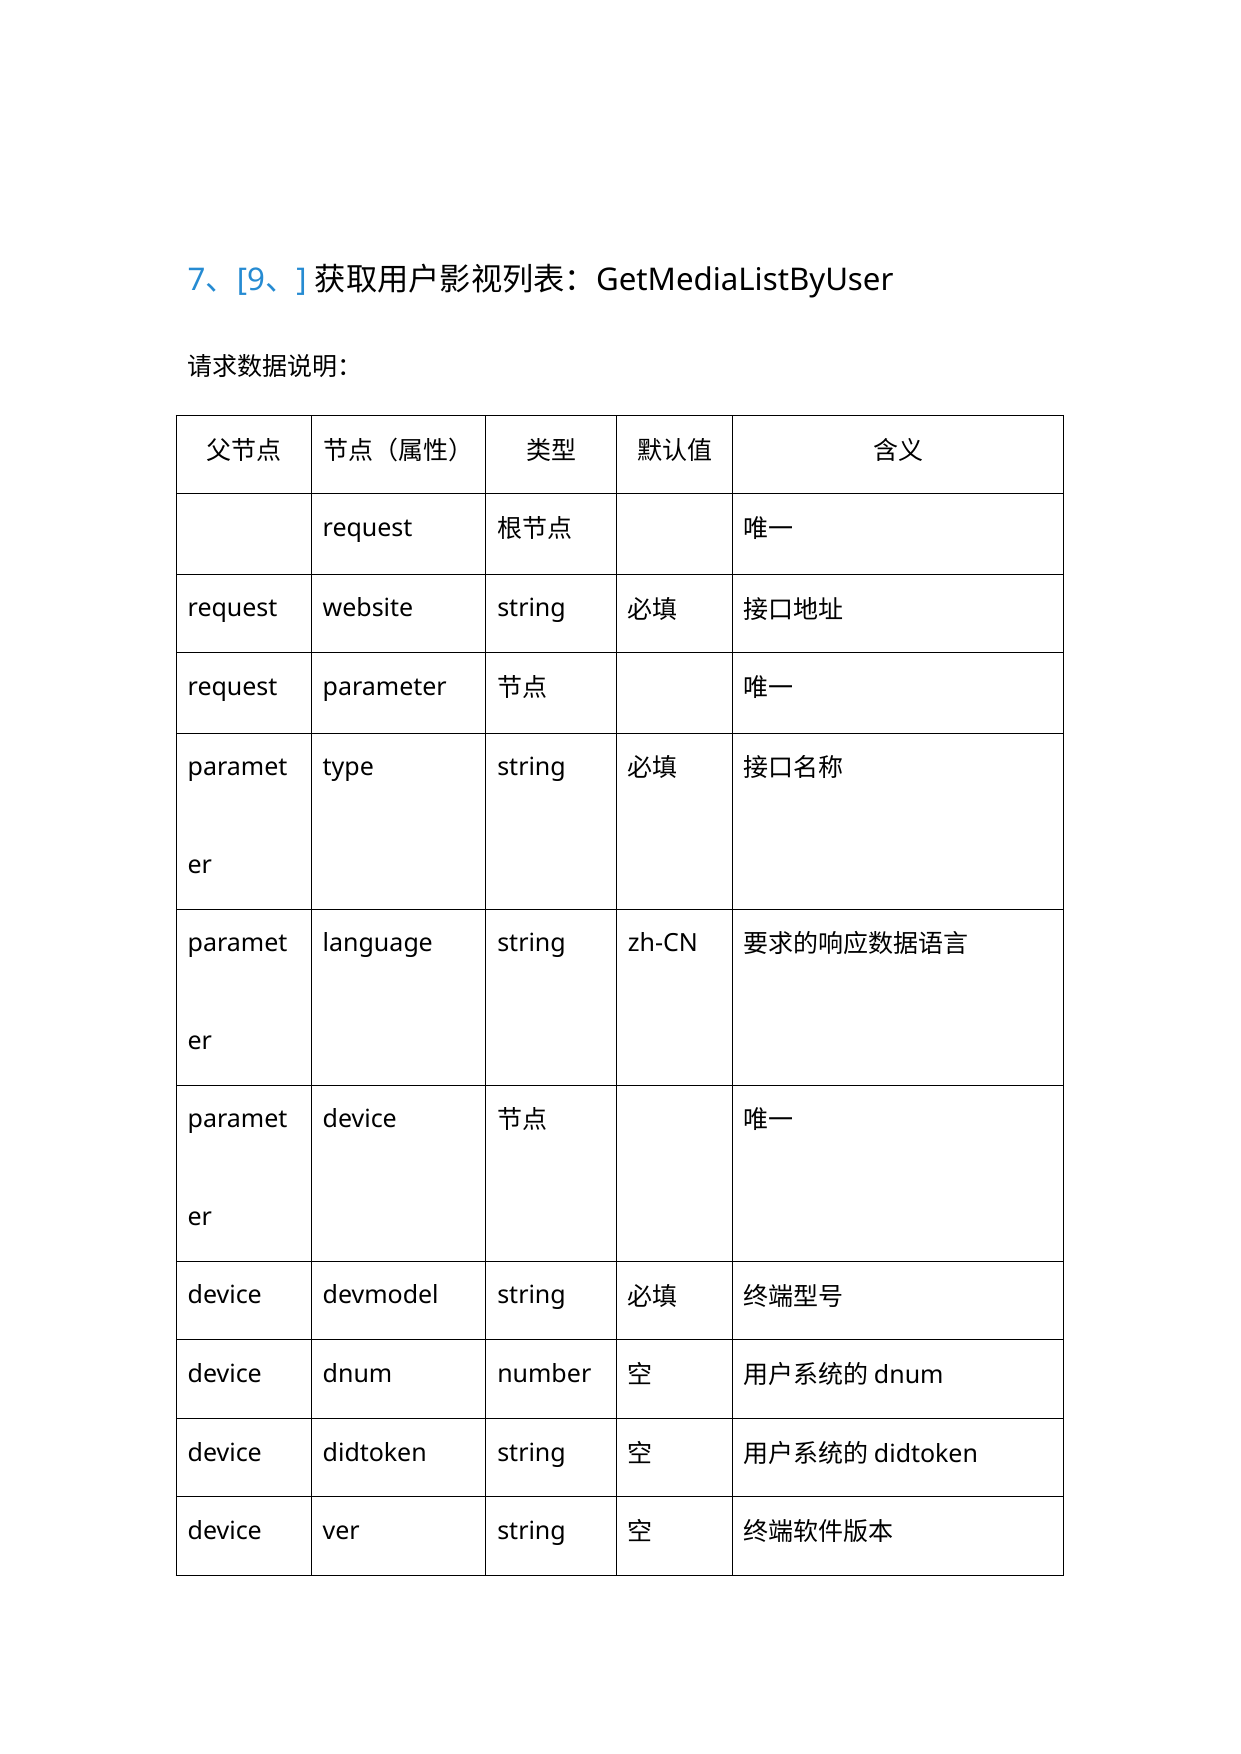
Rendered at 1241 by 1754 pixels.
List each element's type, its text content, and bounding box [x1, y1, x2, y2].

table_cell 空 [617, 1497, 732, 1575]
table_cell [617, 494, 732, 574]
table_cell string [486, 575, 616, 652]
table_cell device [177, 1340, 311, 1418]
table_cell 接口地址 [733, 575, 1063, 652]
table_cell zh-CN [617, 910, 732, 1084]
list 获取用户影视列表：GetMediaListByUser [187, 244, 1053, 309]
table_cell [617, 1086, 732, 1261]
table_cell devmodel [312, 1262, 485, 1339]
table_cell 唯一 [733, 1086, 1063, 1261]
table_cell device [312, 1086, 485, 1261]
table_cell device [177, 1419, 311, 1496]
table_header 含义 [733, 416, 1063, 493]
table_cell 用户系统的didtoken [733, 1419, 1063, 1496]
table_cell 根节点 [486, 494, 616, 574]
table_cell 用户系统的dnum [733, 1340, 1063, 1418]
table_cell parameter [312, 653, 485, 732]
table_cell parameter [177, 734, 311, 908]
table_cell device [177, 1262, 311, 1339]
table_cell string [486, 1262, 616, 1339]
table_cell string [486, 1419, 616, 1496]
table_cell parameter [177, 1086, 311, 1261]
table_header 类型 [486, 416, 616, 493]
table_cell 要求的响应数据语言 [733, 910, 1063, 1084]
table_cell string [486, 910, 616, 1084]
table_cell website [312, 575, 485, 652]
table_cell [177, 494, 311, 574]
table_cell didtoken [312, 1419, 485, 1496]
table_cell 必填 [617, 1262, 732, 1339]
table_cell 必填 [617, 575, 732, 652]
table_cell [617, 653, 732, 732]
table_cell request [177, 653, 311, 732]
table_cell language [312, 910, 485, 1084]
table_cell 终端软件版本 [733, 1497, 1063, 1575]
table_cell 终端型号 [733, 1262, 1063, 1339]
table_cell device [177, 1497, 311, 1575]
table_cell string [486, 734, 616, 908]
table_cell 接口名称 [733, 734, 1063, 908]
table_cell 空 [617, 1340, 732, 1418]
text 请求数据说明： [187, 332, 1053, 397]
table_header 默认值 [617, 416, 732, 493]
table_cell number [486, 1340, 616, 1418]
table_cell string [486, 1497, 616, 1575]
table_cell parameter [177, 910, 311, 1084]
table_cell dnum [312, 1340, 485, 1418]
table_cell request [177, 575, 311, 652]
table_cell request [312, 494, 485, 574]
table_cell 节点 [486, 1086, 616, 1261]
table_cell 节点 [486, 653, 616, 732]
table_cell 必填 [617, 734, 732, 908]
table_cell 空 [617, 1419, 732, 1496]
table_header 节点（属性） [312, 416, 485, 493]
table_cell type [312, 734, 485, 908]
table_cell 唯一 [733, 494, 1063, 574]
table_cell ver [312, 1497, 485, 1575]
table_cell 唯一 [733, 653, 1063, 732]
table_header 父节点 [177, 416, 311, 493]
